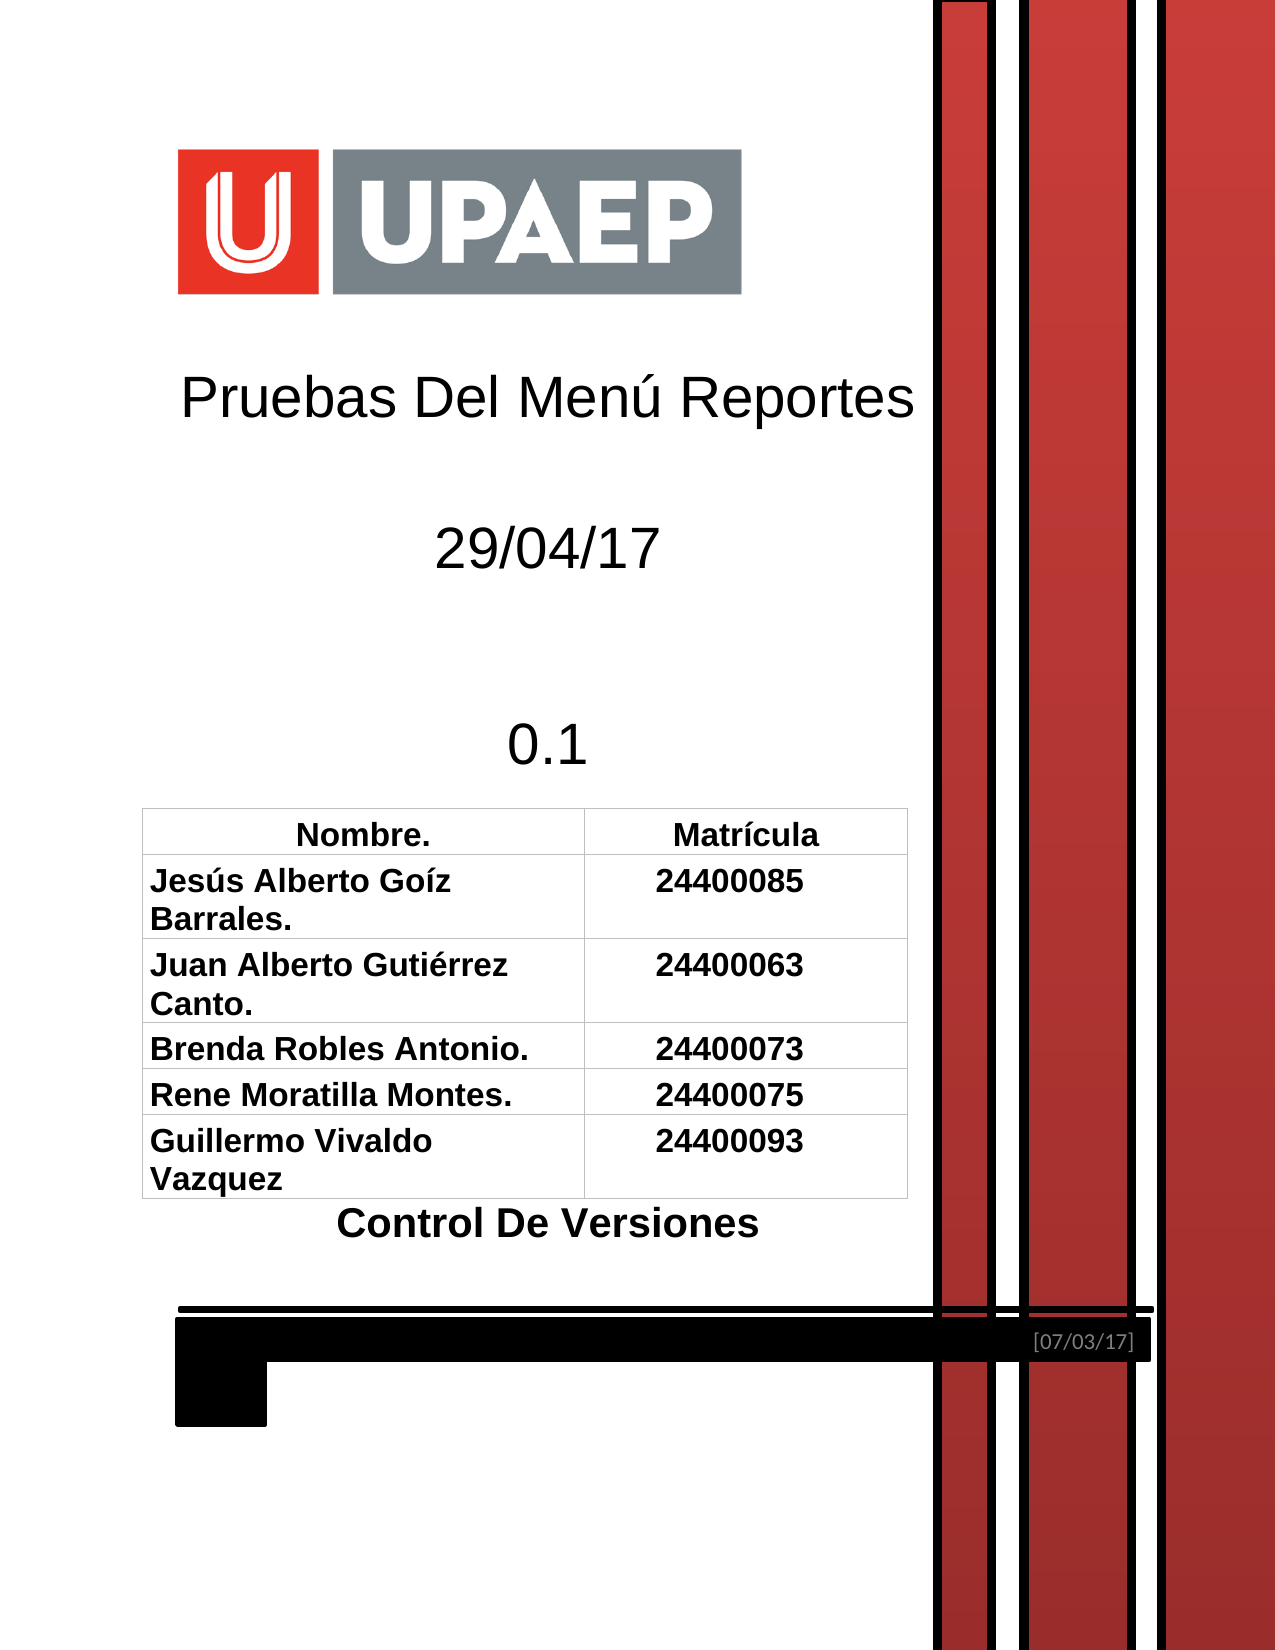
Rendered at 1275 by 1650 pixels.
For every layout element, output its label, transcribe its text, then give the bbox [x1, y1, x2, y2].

table_header Nombre. [143, 809, 584, 854]
table_header Matrícula [585, 809, 907, 854]
text Pruebas Del Menú Reportes [177, 363, 1098, 430]
picture [177, 147, 746, 298]
text Control De Versiones [177, 1199, 1098, 1247]
table_cell Juan Alberto Gutiérrez Canto. [143, 939, 584, 1022]
table_cell Rene Moratilla Montes. [143, 1069, 584, 1113]
table_cell 24400063 [585, 939, 907, 1022]
text 29/04/17 [177, 514, 1098, 581]
table_cell Guillermo Vivaldo Vazquez [143, 1115, 584, 1198]
table_cell Brenda Robles Antonio. [143, 1023, 584, 1068]
table_cell Jesús Alberto Goíz Barrales. [143, 855, 584, 938]
table_cell 24400075 [585, 1069, 907, 1113]
text 0.1 [177, 710, 1098, 777]
table_cell 24400093 [585, 1115, 907, 1198]
table_cell 24400073 [585, 1023, 907, 1068]
table_cell 24400085 [585, 855, 907, 938]
